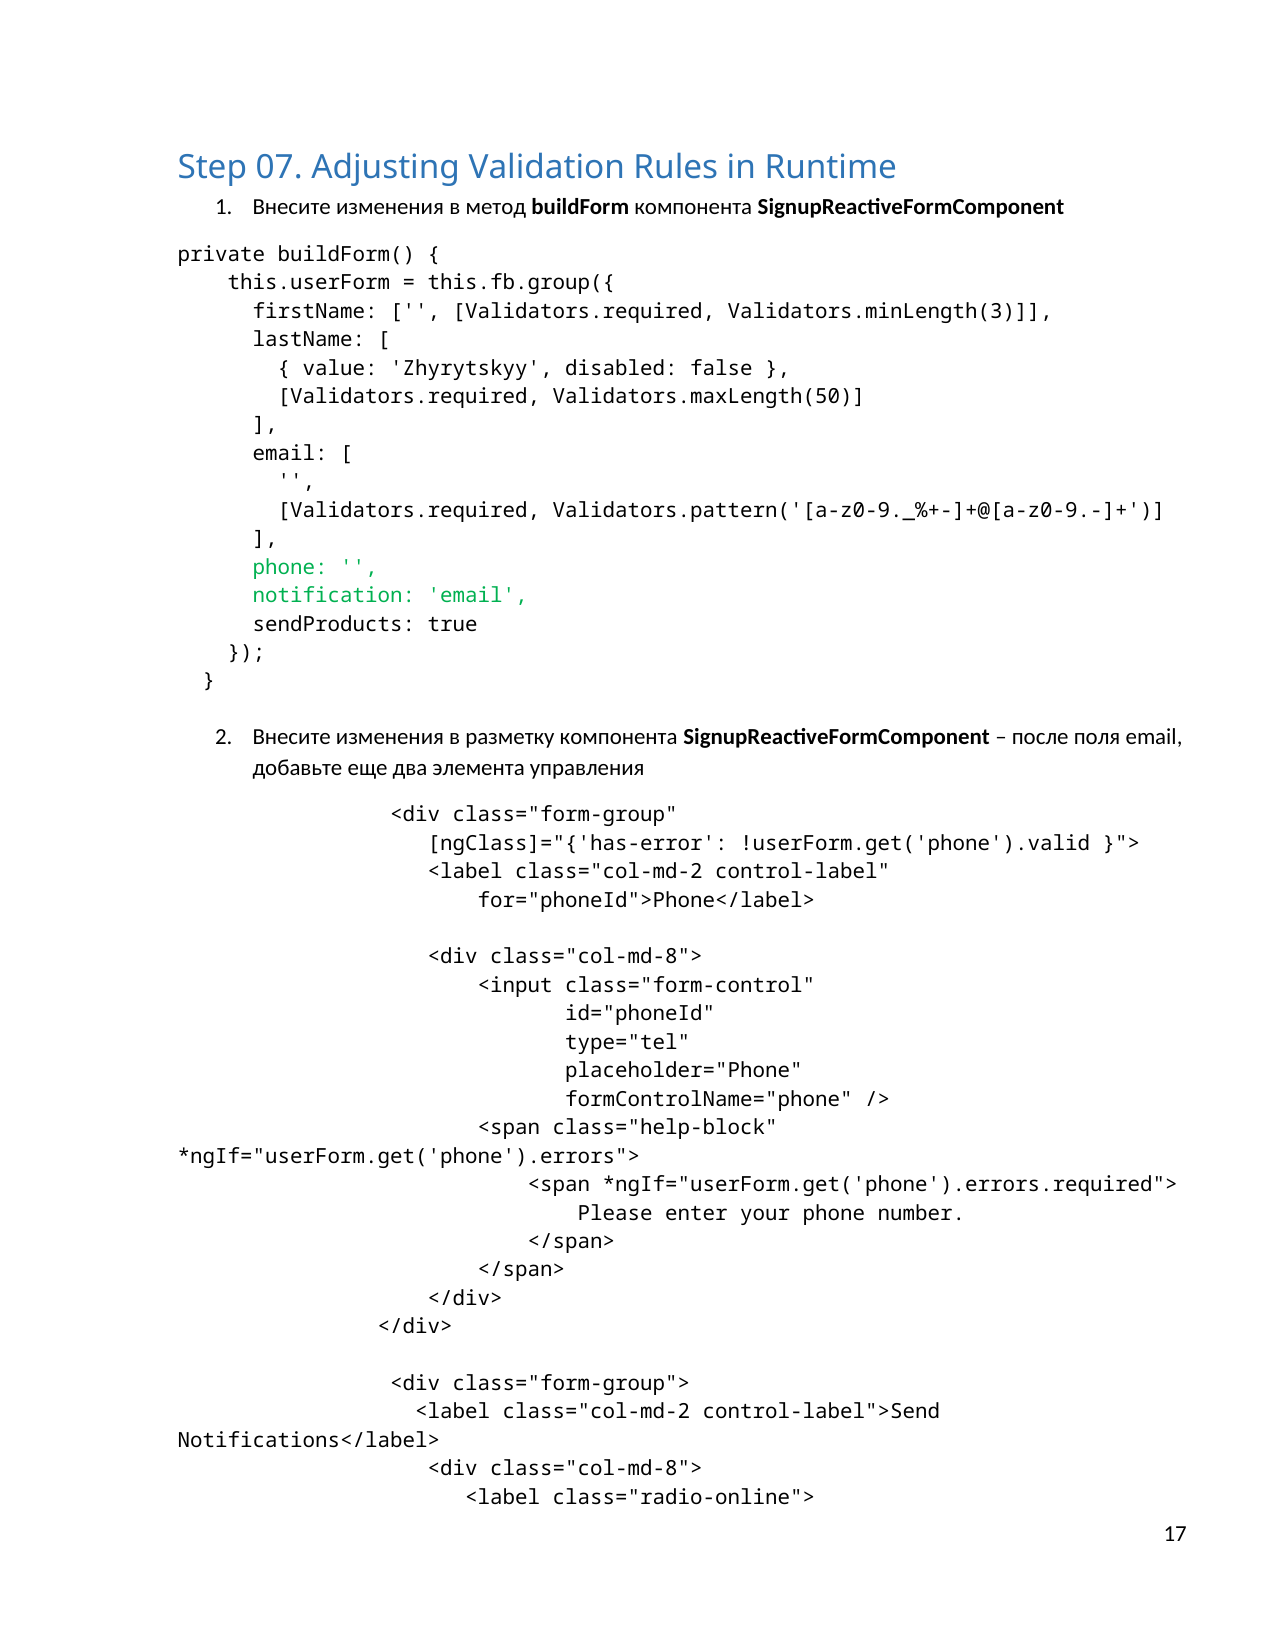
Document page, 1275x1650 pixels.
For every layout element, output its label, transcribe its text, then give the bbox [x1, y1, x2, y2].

text [Validators.required, Validators.pattern('[a-z0-9._%+-]+@[a-z0-9.-]+')] [177, 495, 1186, 523]
text <label class="col-md-2 control-label" [177, 856, 1186, 885]
text phone: '', [177, 552, 1186, 580]
text firstName: ['', [Validators.required, Validators.minLength(3)]], [177, 296, 1186, 324]
text <label class="radio-online"> [177, 1482, 1186, 1510]
subtitle Step 07. Adjusting Validation Rules in Runtime [177, 143, 1186, 188]
text '', [177, 466, 1186, 495]
text [Validators.required, Validators.maxLength(50)] [177, 381, 1186, 409]
text ], [177, 523, 1186, 552]
text <div class="form-group"> [177, 1368, 1186, 1397]
text email: [ [177, 438, 1186, 466]
text <div class="col-md-8"> [177, 1453, 1186, 1482]
text type="tel" [177, 1027, 1186, 1055]
text for="phoneId">Phone</label> [177, 885, 1186, 913]
text [ngClass]="{'has-error': !userForm.get('phone').valid }"> [177, 828, 1186, 856]
text </div> [177, 1283, 1186, 1311]
text <input class="form-control" [177, 970, 1186, 998]
text </div> [177, 1311, 1186, 1340]
text id="phoneId" [177, 998, 1186, 1027]
text sendProducts: true [177, 609, 1186, 637]
text private buildForm() { [177, 239, 1186, 267]
text formControlName="phone" /> [177, 1084, 1186, 1112]
text this.userForm = this.fb.group({ [177, 267, 1186, 296]
text }); [177, 637, 1186, 666]
text notification: 'email', [177, 580, 1186, 609]
list Внесите изменения в разметку компонента SignupReactiveFormComponent – после поля email, добавьте еще два элемента управления [215, 722, 1186, 781]
text } [177, 666, 1186, 694]
text <label class="col-md-2 control-label">Send Notifications</label> [177, 1397, 1186, 1453]
text placeholder="Phone" [177, 1055, 1186, 1084]
text { value: 'Zhyrytskyy', disabled: false }, [177, 353, 1186, 381]
text <span *ngIf="userForm.get('phone').errors.required"> [177, 1169, 1186, 1198]
text <div class="form-group" [177, 799, 1186, 828]
text lastName: [ [177, 324, 1186, 353]
text Please enter your phone number. [177, 1198, 1186, 1226]
text </span> [177, 1254, 1186, 1283]
text <div class="col-md-8"> [177, 942, 1186, 970]
list Внесите изменения в метод buildForm компонента SignupReactiveFormComponent [215, 192, 1186, 220]
text </span> [177, 1226, 1186, 1254]
text ], [177, 409, 1186, 438]
text <span class="help-block" *ngIf="userForm.get('phone').errors"> [177, 1112, 1186, 1169]
